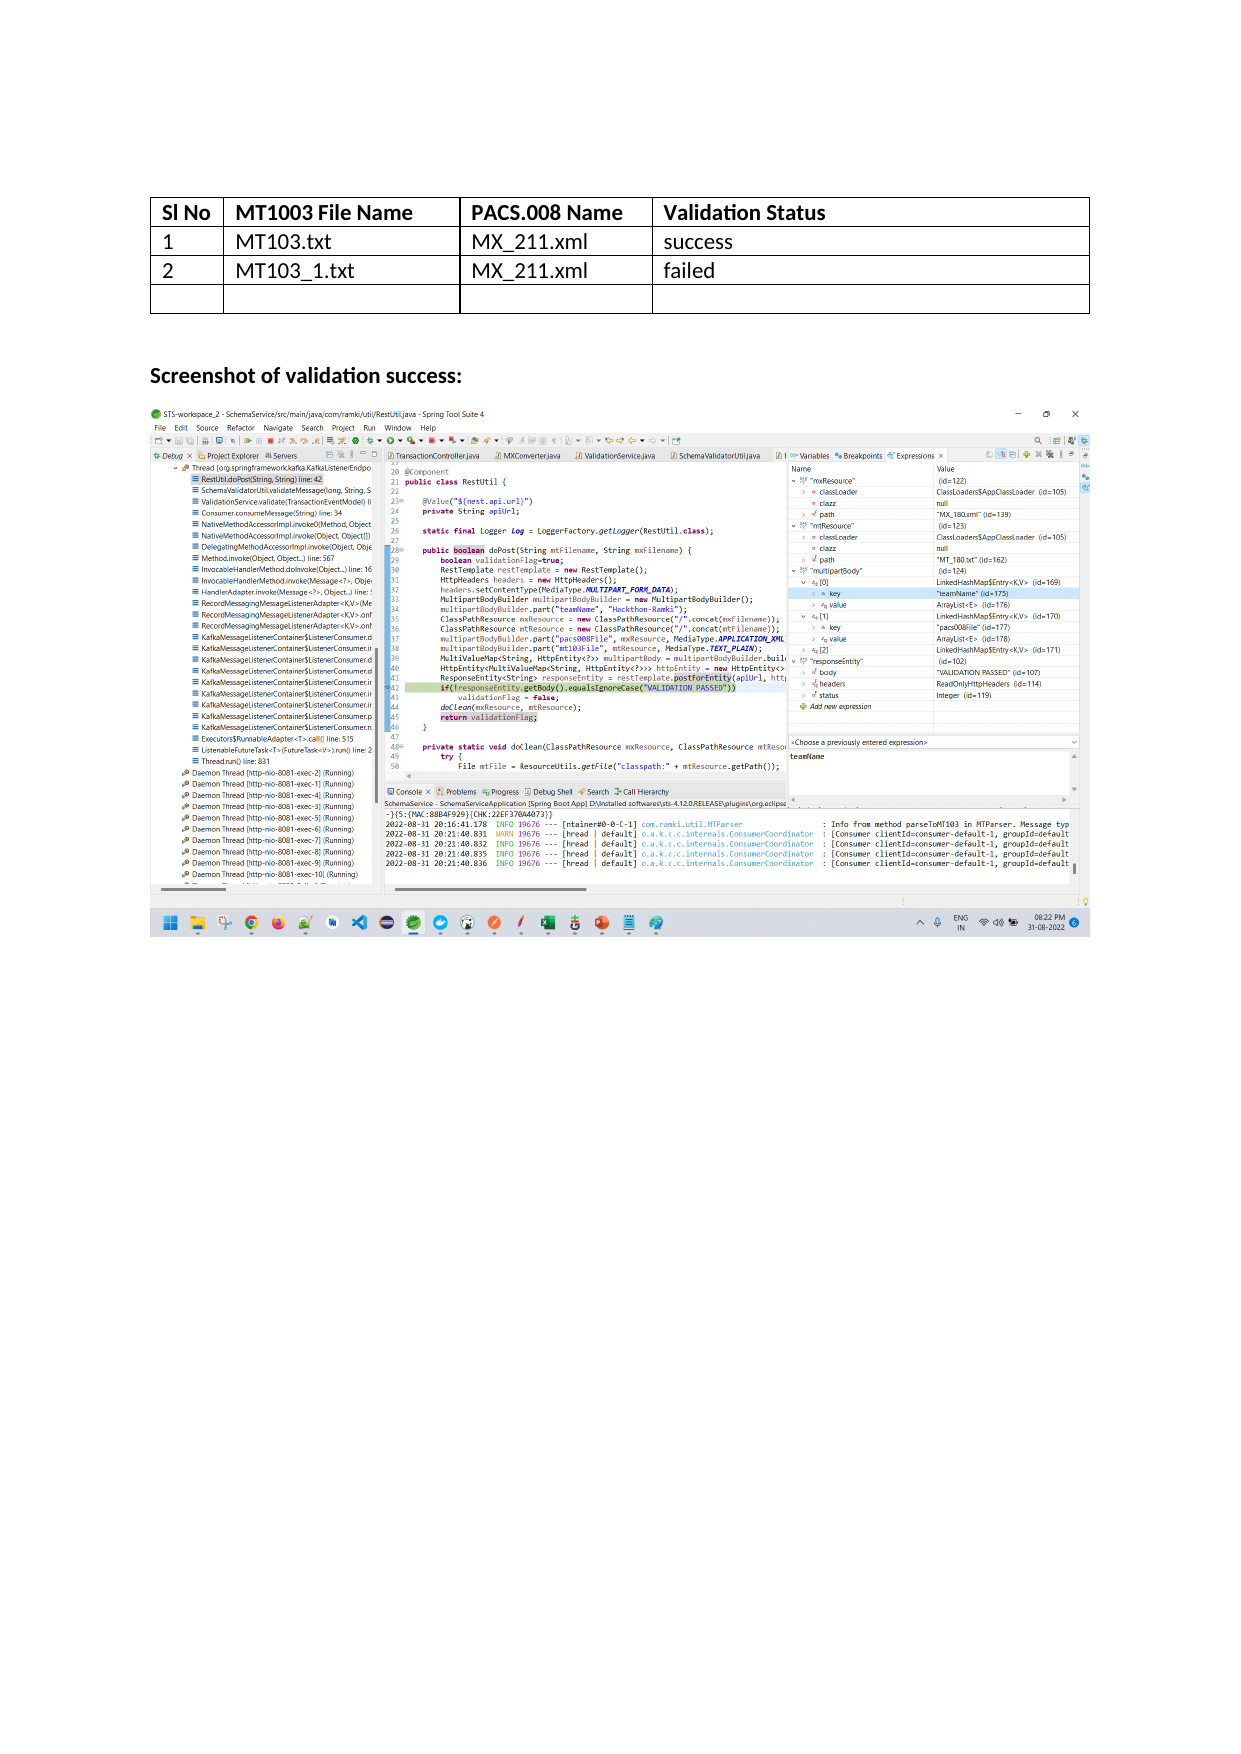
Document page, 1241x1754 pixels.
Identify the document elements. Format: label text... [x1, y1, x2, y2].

table_cell MX_211.xml [461, 256, 652, 284]
table_header Sl No [151, 198, 223, 226]
picture [150, 407, 1091, 937]
table_cell MT103_1.txt [224, 256, 459, 284]
table_header PACS.008 Name [461, 198, 652, 226]
table_header Validation Status [653, 198, 1089, 226]
table_cell success [653, 227, 1089, 255]
table_cell MT103.txt [224, 227, 459, 255]
table_cell MX_211.xml [461, 227, 652, 255]
table_cell 1 [151, 227, 223, 255]
table_cell failed [653, 256, 1089, 284]
table_cell [224, 285, 459, 313]
table_cell [461, 285, 652, 313]
table_cell 2 [151, 256, 223, 284]
text Screenshot of validation success: [150, 361, 1090, 389]
table_cell [653, 285, 1089, 313]
table_cell [151, 285, 223, 313]
table_header MT1003 File Name [224, 198, 459, 226]
